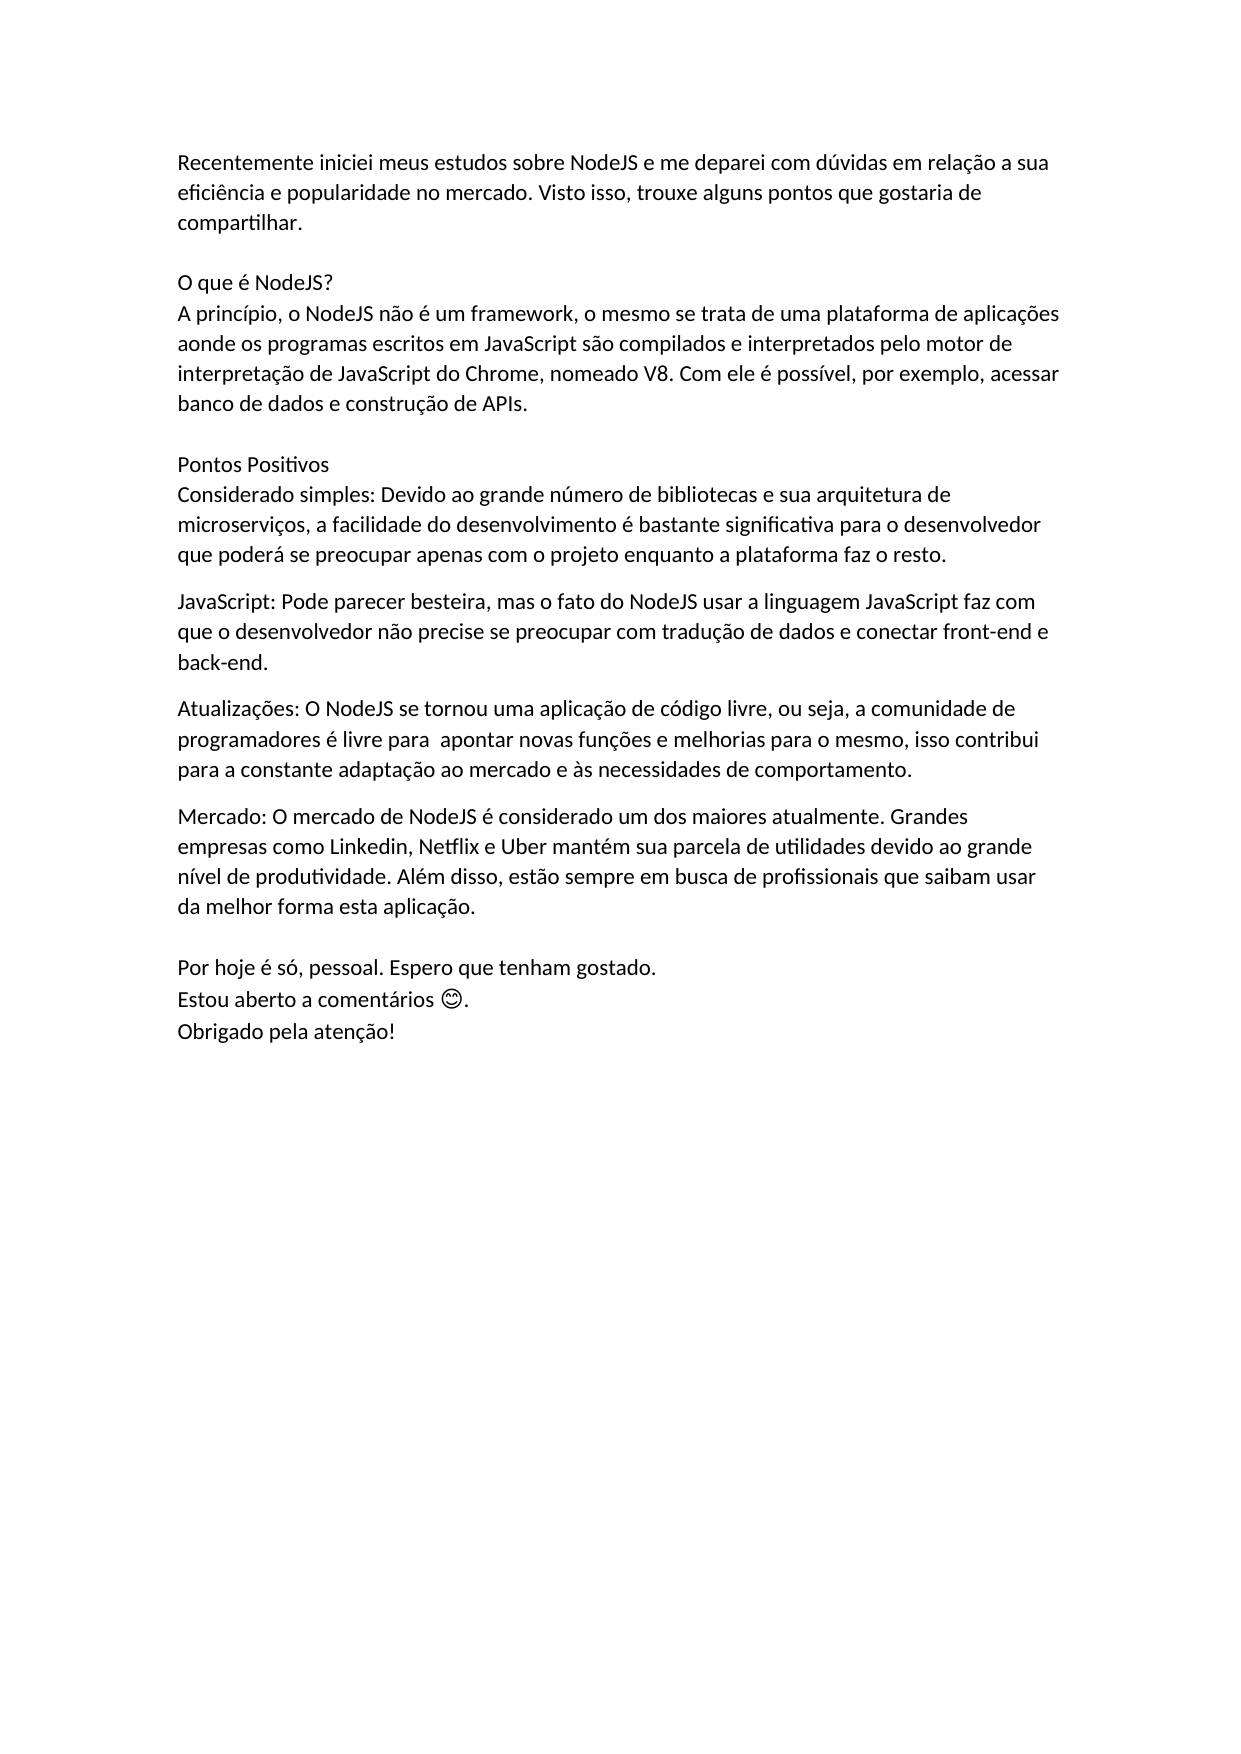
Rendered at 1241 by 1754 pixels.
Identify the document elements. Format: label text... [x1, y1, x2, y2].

text JavaScript: Pode parecer besteira, mas o fato do NodeJS usar a linguagem JavaScript faz com que o desenvolvedor não precise se preocupar com tradução de dados e conectar front-end e back-end. [177, 587, 1063, 676]
text Mercado: O mercado de NodeJS é considerado um dos maiores atualmente. Grandes empresas como Linkedin, Netflix e Uber mantém sua parcela de utilidades devido ao grande nível de produtividade. Além disso, estão sempre em busca de profissionais que saibam usar da melhor forma esta aplicação. Por hoje é só, pessoal. Espero que tenham gostado. Estou aberto a comentários . Obrigado pela atenção! [177, 802, 1063, 1045]
text Recentemente iniciei meus estudos sobre NodeJS e me deparei com dúvidas em relação a sua eficiência e popularidade no mercado. Visto isso, trouxe alguns pontos que gostaria de compartilhar. O que é NodeJS? A princípio, o NodeJS não é um framework, o mesmo se trata de uma plataforma de aplicações aonde os programas escritos em JavaScript são compilados e interpretados pelo motor de interpretação de JavaScript do Chrome, nomeado V8. Com ele é possível, por exemplo, acessar banco de dados e construção de APIs. Pontos Positivos Considerado simples: Devido ao grande número de bibliotecas e sua arquitetura de microserviços, a facilidade do desenvolvimento é bastante significativa para o desenvolvedor que poderá se preocupar apenas com o projeto enquanto a plataforma faz o resto. [177, 148, 1063, 568]
text Atualizações: O NodeJS se tornou uma aplicação de código livre, ou seja, a comunidade de programadores é livre para apontar novas funções e melhorias para o mesmo, isso contribui para a constante adaptação ao mercado e às necessidades de comportamento. [177, 694, 1063, 783]
